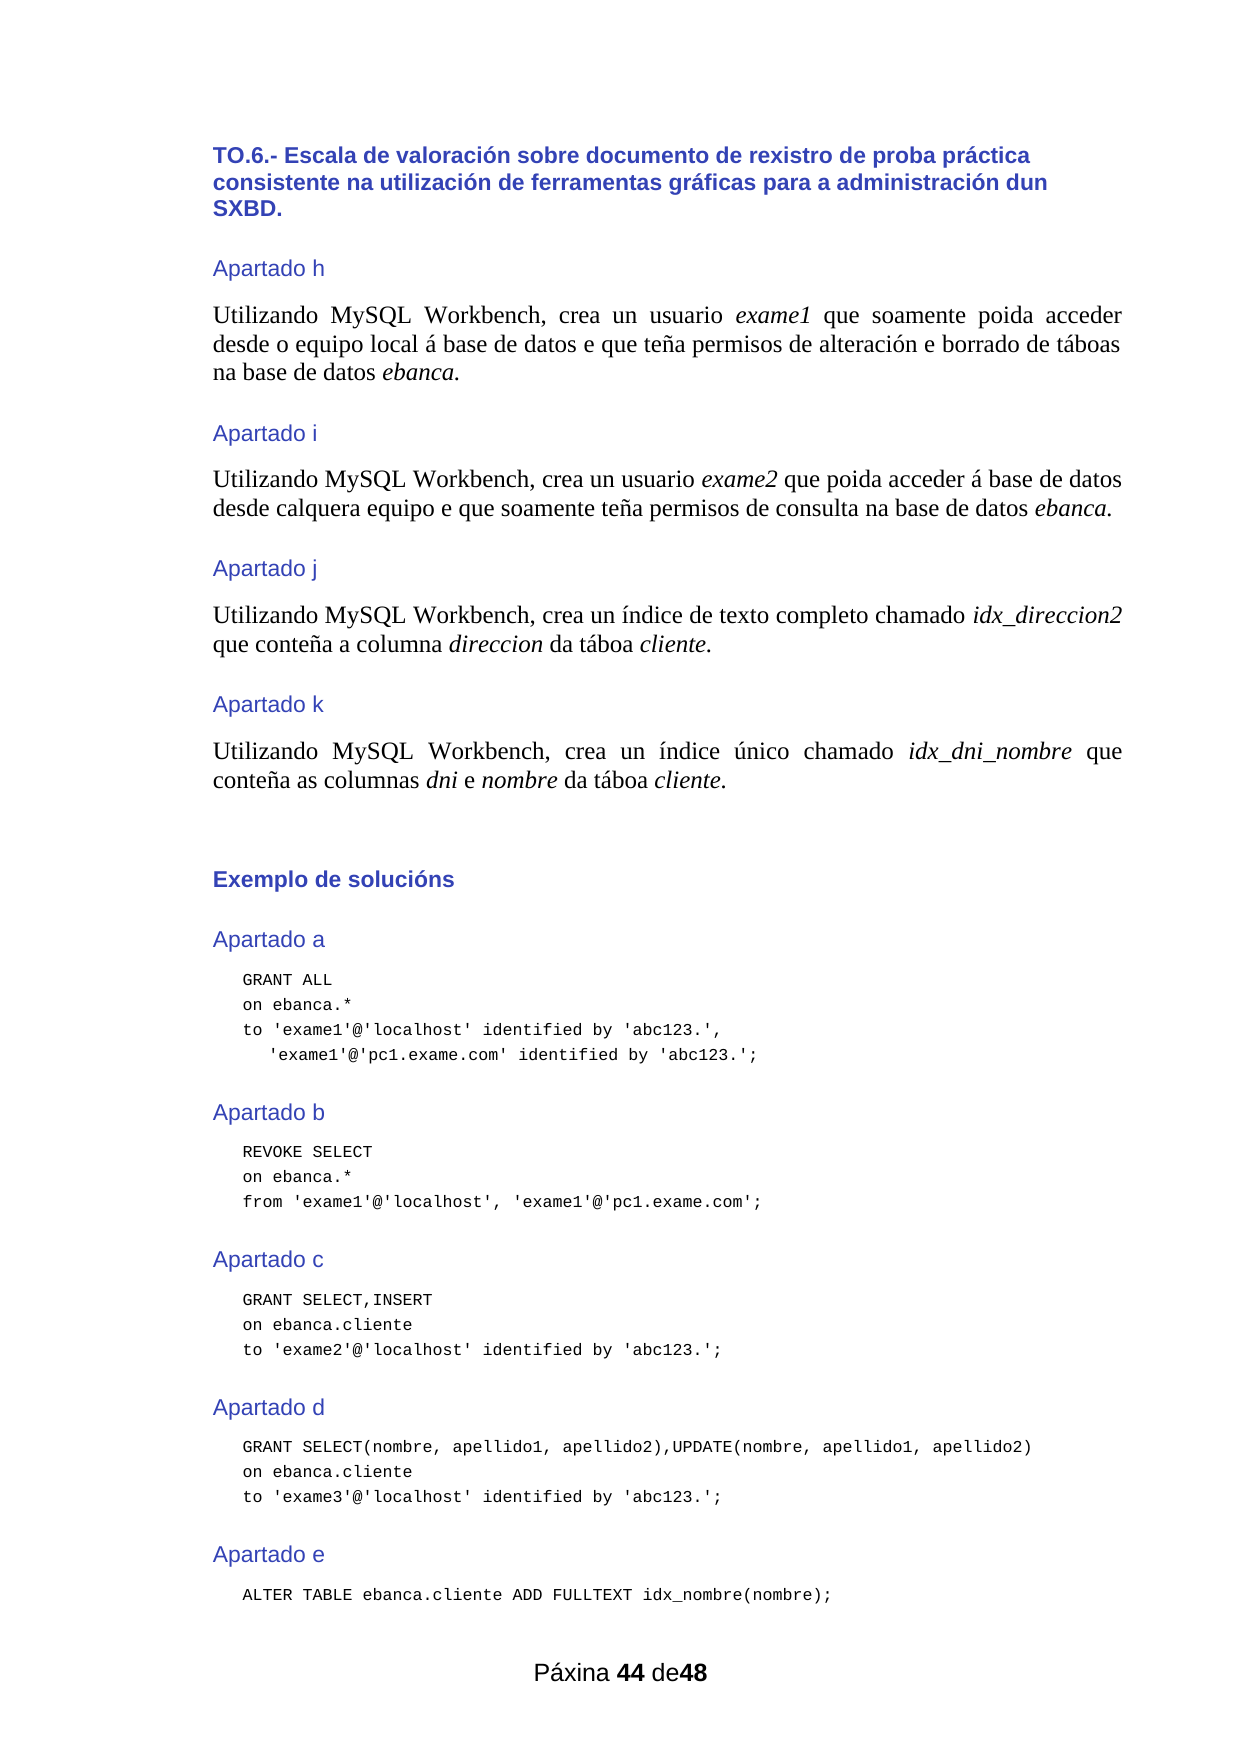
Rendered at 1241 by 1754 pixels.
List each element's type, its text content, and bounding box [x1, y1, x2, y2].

text Apartado j [213, 555, 1122, 582]
text on ebanca.* [213, 1169, 1122, 1188]
text 'exame1'@'pc1.exame.com' identified by 'abc123.'; [213, 1047, 1122, 1065]
text Utilizando MySQL Workbench, crea un usuario exame2 que poida acceder á base de datos desde calquera equipo e que soamente teña permisos de consulta na base de datos ebanca. [213, 464, 1122, 522]
text Utilizando MySQL Workbench, crea un índice único chamado idx_dni_nombre que conteña as columnas dni e nombre da táboa cliente. [213, 736, 1122, 794]
text GRANT SELECT,INSERT [213, 1291, 1122, 1310]
text ALTER TABLE ebanca.cliente ADD FULLTEXT idx_nombre(nombre); [213, 1586, 1122, 1605]
text Apartado k [213, 691, 1122, 718]
text Apartado e [213, 1541, 1122, 1568]
text TO.6.- Escala de valoración sobre documento de rexistro de proba práctica consistente na utilización de ferramentas gráficas para a administración dun SXBD. [213, 142, 1122, 221]
text on ebanca.* [213, 996, 1122, 1015]
text Apartado c [213, 1246, 1122, 1273]
text from 'exame1'@'localhost', 'exame1'@'pc1.exame.com'; [213, 1194, 1122, 1213]
text to 'exame3'@'localhost' identified by 'abc123.'; [213, 1489, 1122, 1508]
text Apartado a [213, 926, 1122, 952]
text Apartado h [213, 255, 1122, 281]
text Apartado d [213, 1394, 1122, 1420]
text Apartado i [213, 419, 1122, 446]
text Utilizando MySQL Workbench, crea un usuario exame1 que soamente poida acceder desde o equipo local á base de datos e que teña permisos de alteración e borrado de táboas na base de datos ebanca. [213, 300, 1122, 386]
text Apartado b [213, 1099, 1122, 1125]
text GRANT SELECT(nombre, apellido1, apellido2),UPDATE(nombre, apellido1, apellido2) [213, 1439, 1122, 1458]
text to 'exame2'@'localhost' identified by 'abc123.'; [213, 1342, 1122, 1360]
text on ebanca.cliente [213, 1464, 1122, 1483]
text on ebanca.cliente [213, 1316, 1122, 1335]
text Utilizando MySQL Workbench, crea un índice de texto completo chamado idx_direccion2 que conteña a columna direccion da táboa cliente. [213, 601, 1122, 658]
text GRANT ALL [213, 971, 1122, 990]
text to 'exame1'@'localhost' identified by 'abc123.', [213, 1021, 1122, 1040]
text REVOKE SELECT [213, 1144, 1122, 1163]
text Exemplo de solucións [213, 866, 1122, 893]
